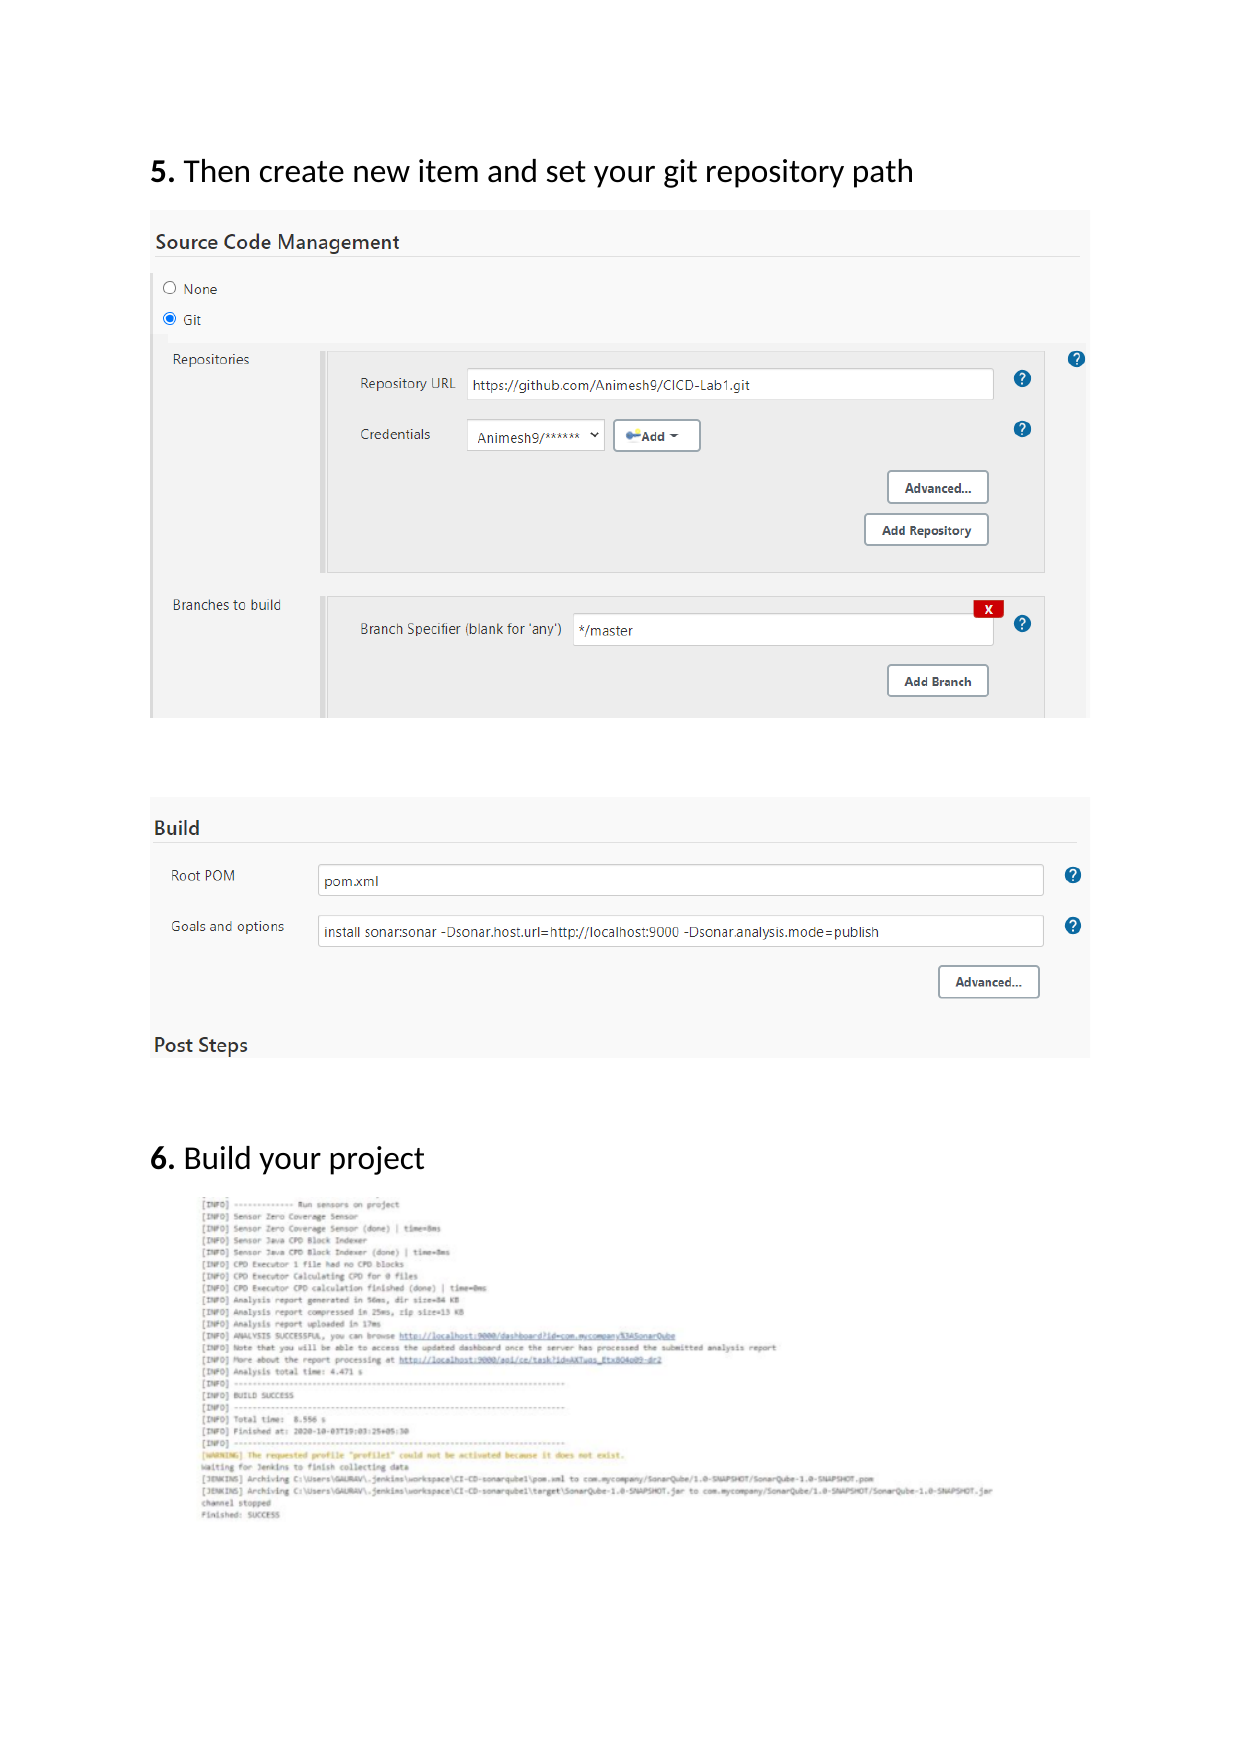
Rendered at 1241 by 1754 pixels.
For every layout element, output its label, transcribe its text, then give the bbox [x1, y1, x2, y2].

text 5. Then create new item and set your git repository path [150, 150, 1090, 191]
picture [150, 797, 1091, 1058]
picture [150, 1197, 1091, 1533]
text 6. Build your project [150, 1137, 1090, 1178]
picture [150, 210, 1091, 718]
